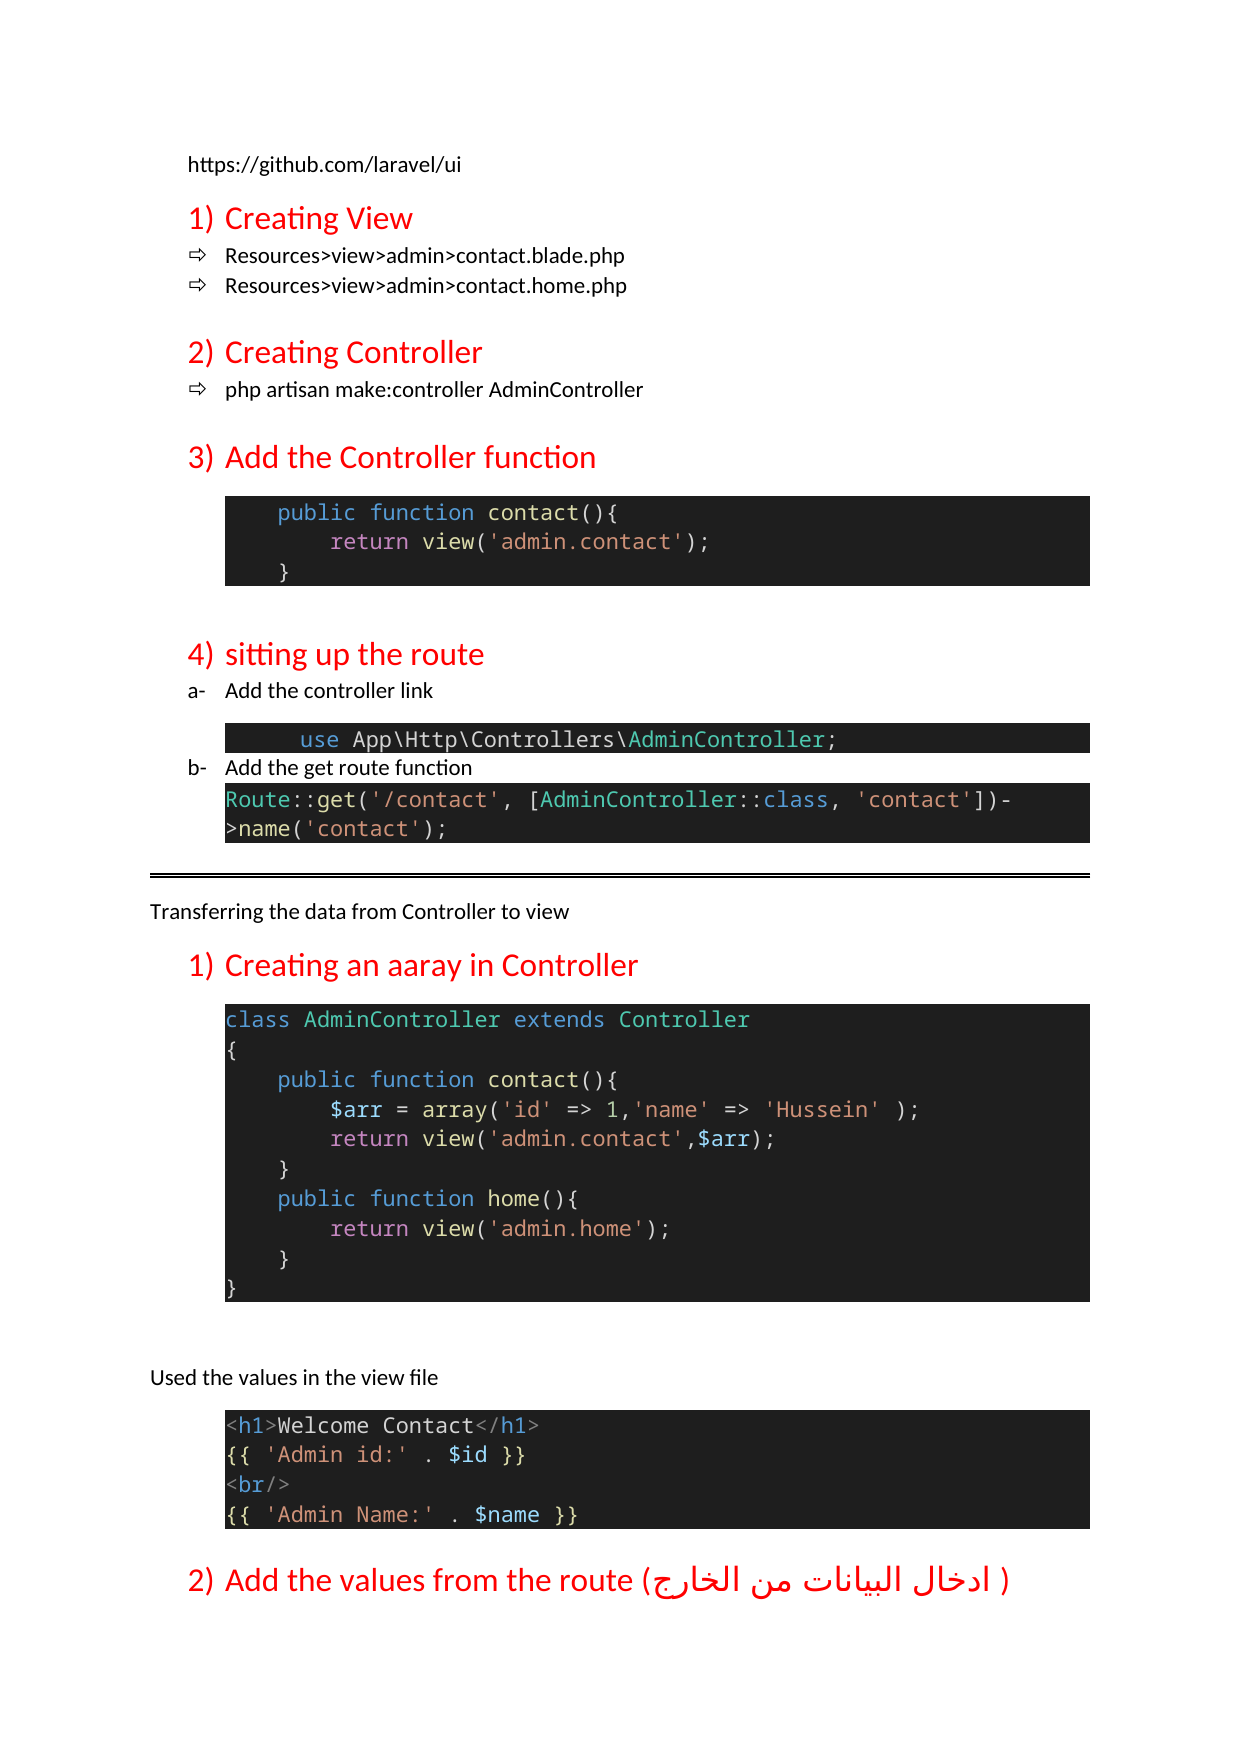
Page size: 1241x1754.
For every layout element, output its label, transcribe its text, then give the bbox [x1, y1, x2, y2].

list Route::get('/contact', [AdminController::class, 'contact'])->name('contact'); [225, 783, 1090, 843]
text { [225, 1034, 1090, 1064]
list sitting up the route [187, 633, 1090, 673]
text } [225, 1153, 1090, 1183]
text Transferring the data from Controller to view [150, 897, 1090, 925]
text } [225, 556, 1090, 586]
text https://github.com/laravel/ui [187, 150, 1090, 178]
list Resources>view>admin>contact.home.php [187, 271, 1090, 299]
list Creating Controller [187, 331, 1090, 372]
text <h1>Welcome Contact</h1> [225, 1410, 1090, 1439]
text {{ 'Admin Name:' . $name }} [225, 1499, 1090, 1529]
list Resources>view>admin>contact.blade.php [187, 241, 1090, 269]
list Add the Controller function [187, 436, 1090, 477]
text $arr = array('id' => 1,'name' => 'Hussein' ); [225, 1094, 1090, 1123]
text } [225, 1243, 1090, 1272]
text <br/> [225, 1469, 1090, 1499]
text return view('admin.contact'); [225, 526, 1090, 556]
text return view('admin.contact',$arr); [225, 1123, 1090, 1153]
list Add the controller link [187, 677, 1090, 705]
list Add the values from the route (ادخال البيانات من الخارج ) [187, 1559, 1090, 1600]
text use App\Http\Controllers\AdminController; [225, 723, 1090, 753]
text Used the values in the view file [150, 1363, 1090, 1391]
text } [225, 1272, 1090, 1302]
text {{ 'Admin id:' . $id }} [225, 1439, 1090, 1469]
text public function home(){ [225, 1183, 1090, 1213]
list Creating View [187, 197, 1090, 238]
list Creating an aaray in Controller [187, 944, 1090, 984]
text return view('admin.home'); [225, 1213, 1090, 1243]
text public function contact(){ [225, 1064, 1090, 1094]
list php artisan make:controller AdminController [187, 375, 1090, 403]
list Add the get route function [187, 753, 1090, 781]
text public function contact(){ [225, 496, 1090, 526]
text class AdminController extends Controller [225, 1004, 1090, 1034]
